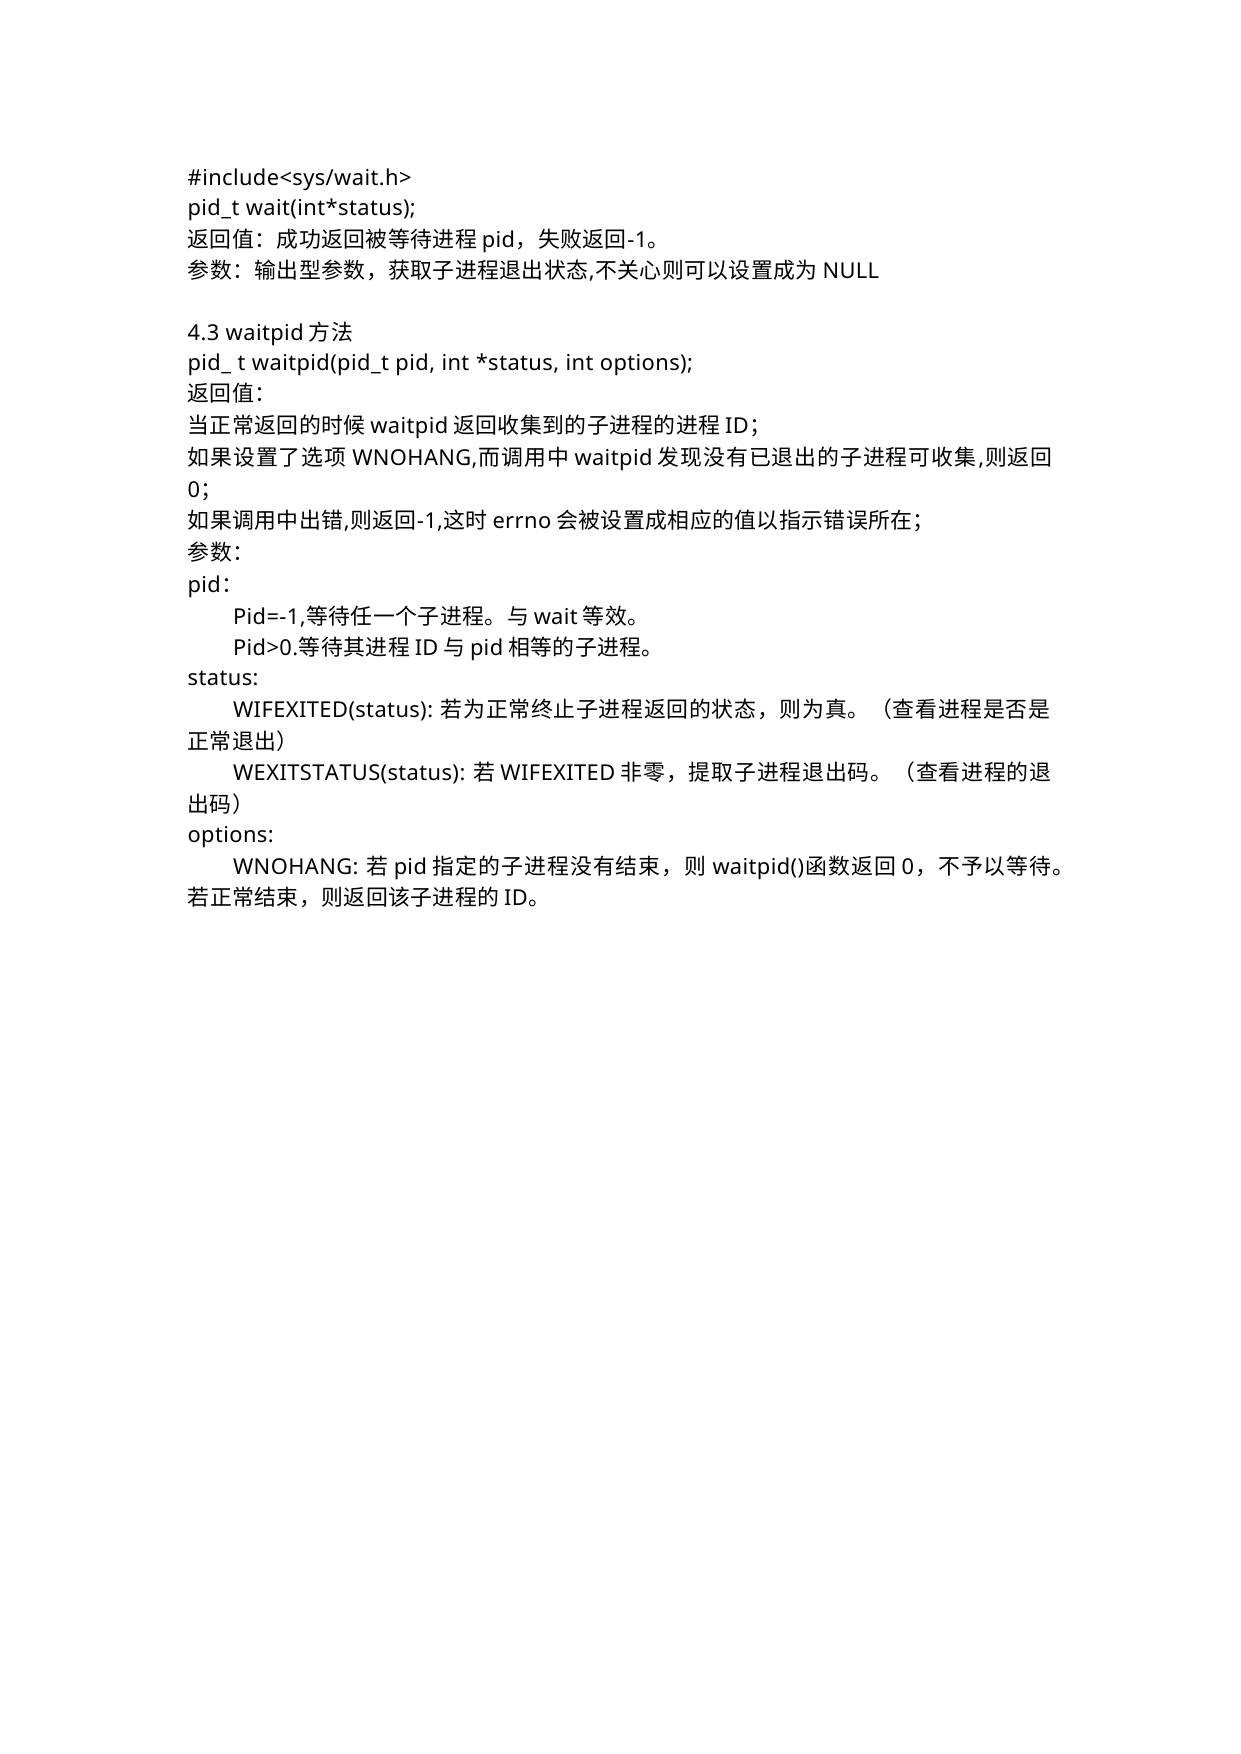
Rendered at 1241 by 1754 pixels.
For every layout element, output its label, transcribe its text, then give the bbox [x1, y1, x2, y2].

text #include<sys/wait.h> [187, 162, 1053, 192]
text status: [187, 662, 1053, 692]
text Pid=-1,等待任一个子进程。与wait等效。 [187, 599, 1053, 630]
text 参数：输出型参数，获取子进程退出状态,不关心则可以设置成为NULL [187, 253, 1053, 285]
text WNOHANG: 若pid指定的子进程没有结束，则waitpid()函数返回0，不予以等待。若正常结束，则返回该子进程的ID。 [187, 849, 1053, 912]
text WEXITSTATUS(status): 若WIFEXITED非零，提取子进程退出码。（查看进程的退出码） [187, 755, 1053, 819]
text 参数： [187, 535, 1053, 567]
text 如果调用中出错,则返回-1,这时errno会被设置成相应的值以指示错误所在； [187, 503, 1053, 535]
text 返回值：成功返回被等待进程pid，失败返回-1。 [187, 222, 1053, 253]
text 如果设置了选项WNOHANG,而调用中waitpid发现没有已退出的子进程可收集,则返回0； [187, 440, 1053, 503]
text options: [187, 819, 1053, 849]
text pid： [187, 567, 1053, 599]
text 返回值： [187, 376, 1053, 408]
text 4.3 waitpid方法 [187, 315, 1053, 347]
text 当正常返回的时候waitpid返回收集到的子进程的进程ID； [187, 408, 1053, 440]
text pid_ t waitpid(pid_t pid, int *status, int options); [187, 347, 1053, 376]
text Pid>0.等待其进程ID与pid相等的子进程。 [187, 630, 1053, 662]
text WIFEXITED(status): 若为正常终止子进程返回的状态，则为真。（查看进程是否是正常退出） [187, 692, 1053, 755]
text pid_t wait(int*status); [187, 192, 1053, 222]
